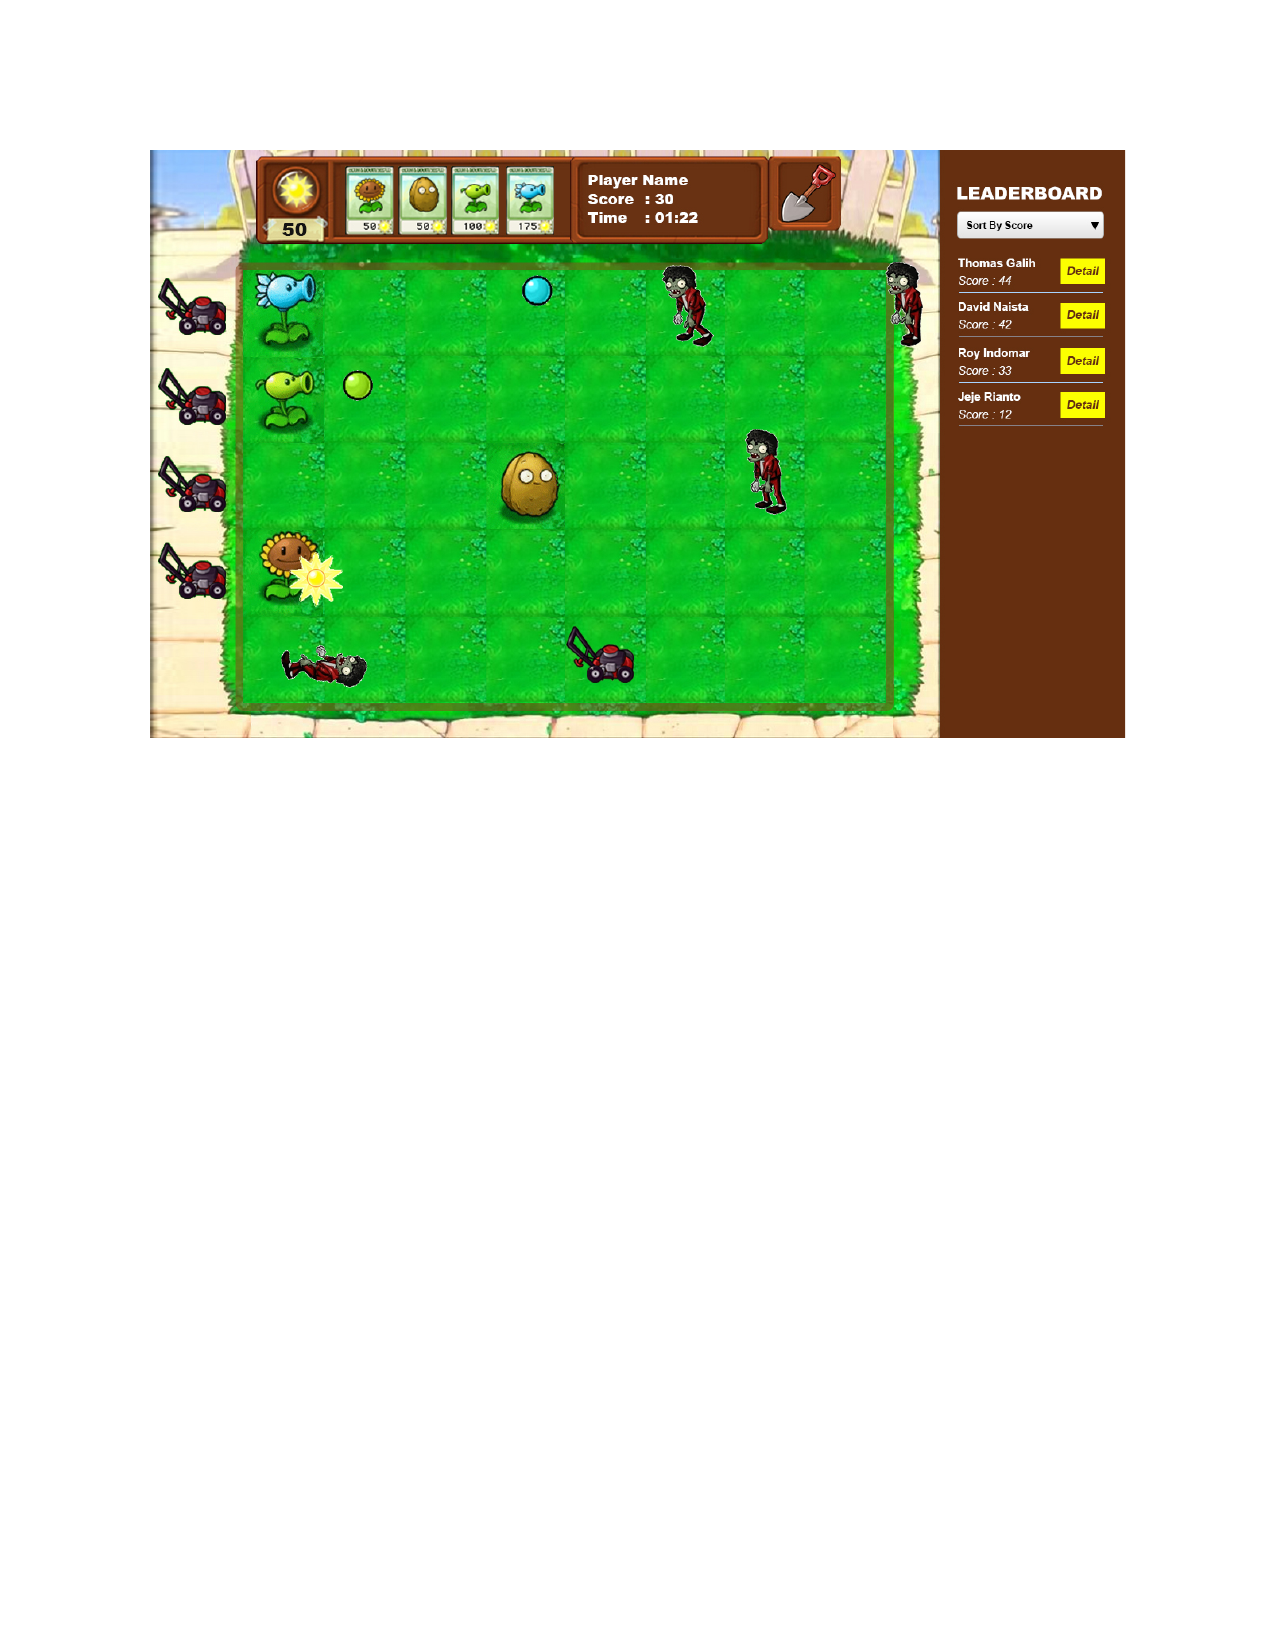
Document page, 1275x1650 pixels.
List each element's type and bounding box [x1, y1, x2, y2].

picture [150, 150, 1125, 738]
